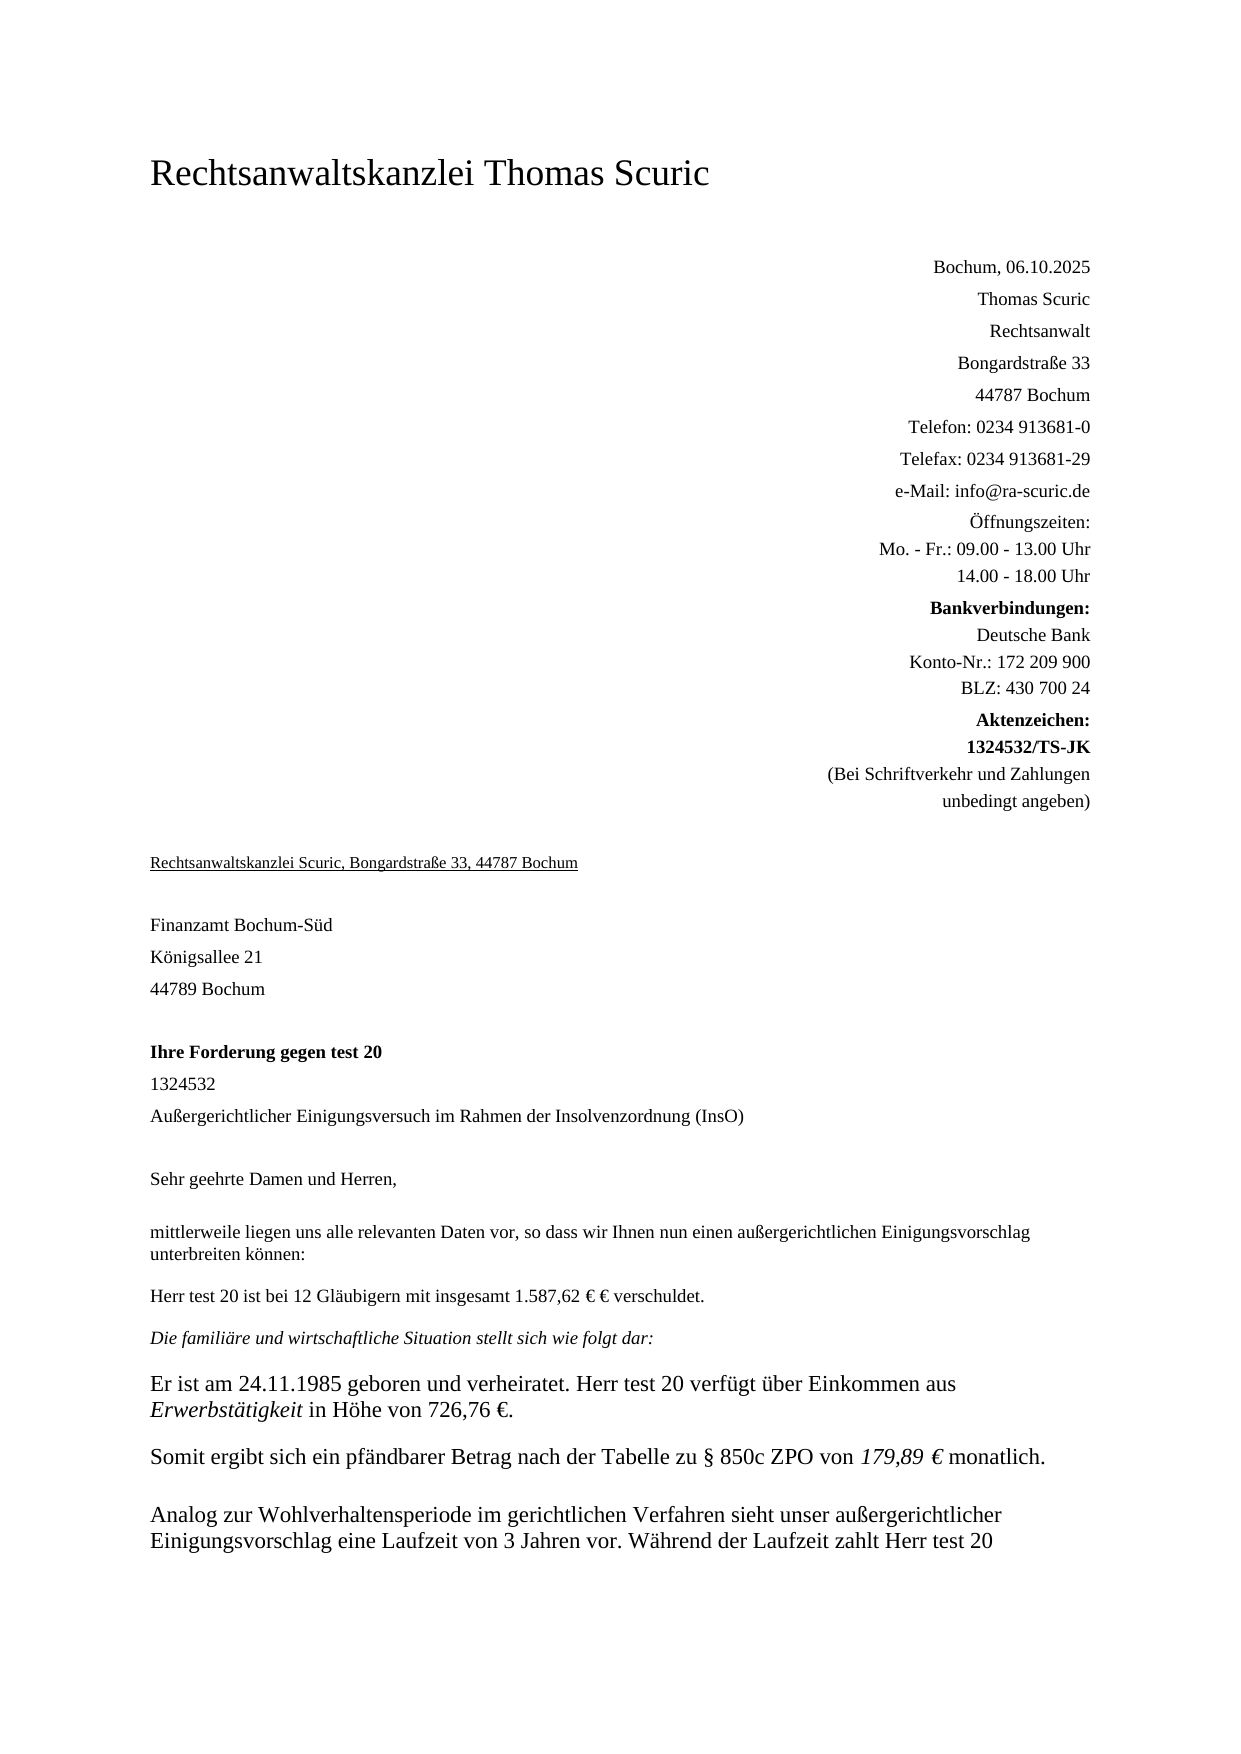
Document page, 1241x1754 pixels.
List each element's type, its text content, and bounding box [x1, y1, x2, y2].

text 14.00 - 18.00 Uhr [150, 565, 1090, 587]
text Konto-Nr.: 172 209 900 [150, 651, 1090, 672]
text 44789 Bochum [150, 978, 1090, 999]
text Telefon: 0234 913681-0 [150, 416, 1090, 437]
text Thomas Scuric [150, 288, 1090, 309]
text Finanzamt Bochum-Süd [150, 914, 1090, 935]
text Sehr geehrte Damen und Herren, [150, 1168, 1090, 1189]
text Somit ergibt sich ein pfändbarer Betrag nach der Tabelle zu § 850c ZPO von 179,89 € monatlich. [150, 1443, 1090, 1469]
text Herr test 20 ist bei 12 Gläubigern mit insgesamt 1.587,62 € € verschuldet. [150, 1285, 1090, 1306]
text 44787 Bochum [150, 383, 1090, 405]
text Bankverbindungen: [150, 597, 1090, 618]
text Er ist am 24.11.1985 geboren und verheiratet. Herr test 20 verfügt über Einkommen aus Erwerbstätigkeit in Höhe von 726,76 €. [150, 1369, 1090, 1422]
text 1324532 [150, 1073, 1090, 1094]
text Rechtsanwalt [150, 319, 1090, 341]
text e-Mail: info@ra-scuric.de [150, 479, 1090, 501]
text Bochum, 06.10.2025 [150, 256, 1090, 277]
text Bongardstraße 33 [150, 352, 1090, 373]
text unbedingt angeben) [150, 789, 1090, 811]
text Die familiäre und wirtschaftliche Situation stellt sich wie folgt dar: [150, 1327, 1090, 1349]
text Rechtsanwaltskanzlei Thomas Scuric [150, 150, 1090, 193]
text 1324532/TS-JK [150, 736, 1090, 758]
text mittlerweile liegen uns alle relevanten Daten vor, so dass wir Ihnen nun einen außergerichtlichen Einigungsvorschlag unterbreiten können: [150, 1221, 1090, 1264]
text Rechtsanwaltskanzlei Scuric, Bongardstraße 33, 44787 Bochum [150, 853, 1090, 872]
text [150, 1501, 1090, 1553]
text Aktenzeichen: [150, 709, 1090, 731]
text (Bei Schriftverkehr und Zahlungen [150, 763, 1090, 784]
text Außergerichtlicher Einigungsversuch im Rahmen der Insolvenzordnung (InsO) [150, 1105, 1090, 1126]
text Öffnungszeiten: [150, 511, 1090, 533]
text Telefax: 0234 913681-29 [150, 447, 1090, 469]
text Königsallee 21 [150, 946, 1090, 967]
text Deutsche Bank [150, 624, 1090, 645]
text BLZ: 430 700 24 [150, 677, 1090, 699]
text Ihre Forderung gegen test 20 [150, 1041, 1090, 1062]
text Mo. - Fr.: 09.00 - 13.00 Uhr [150, 538, 1090, 560]
